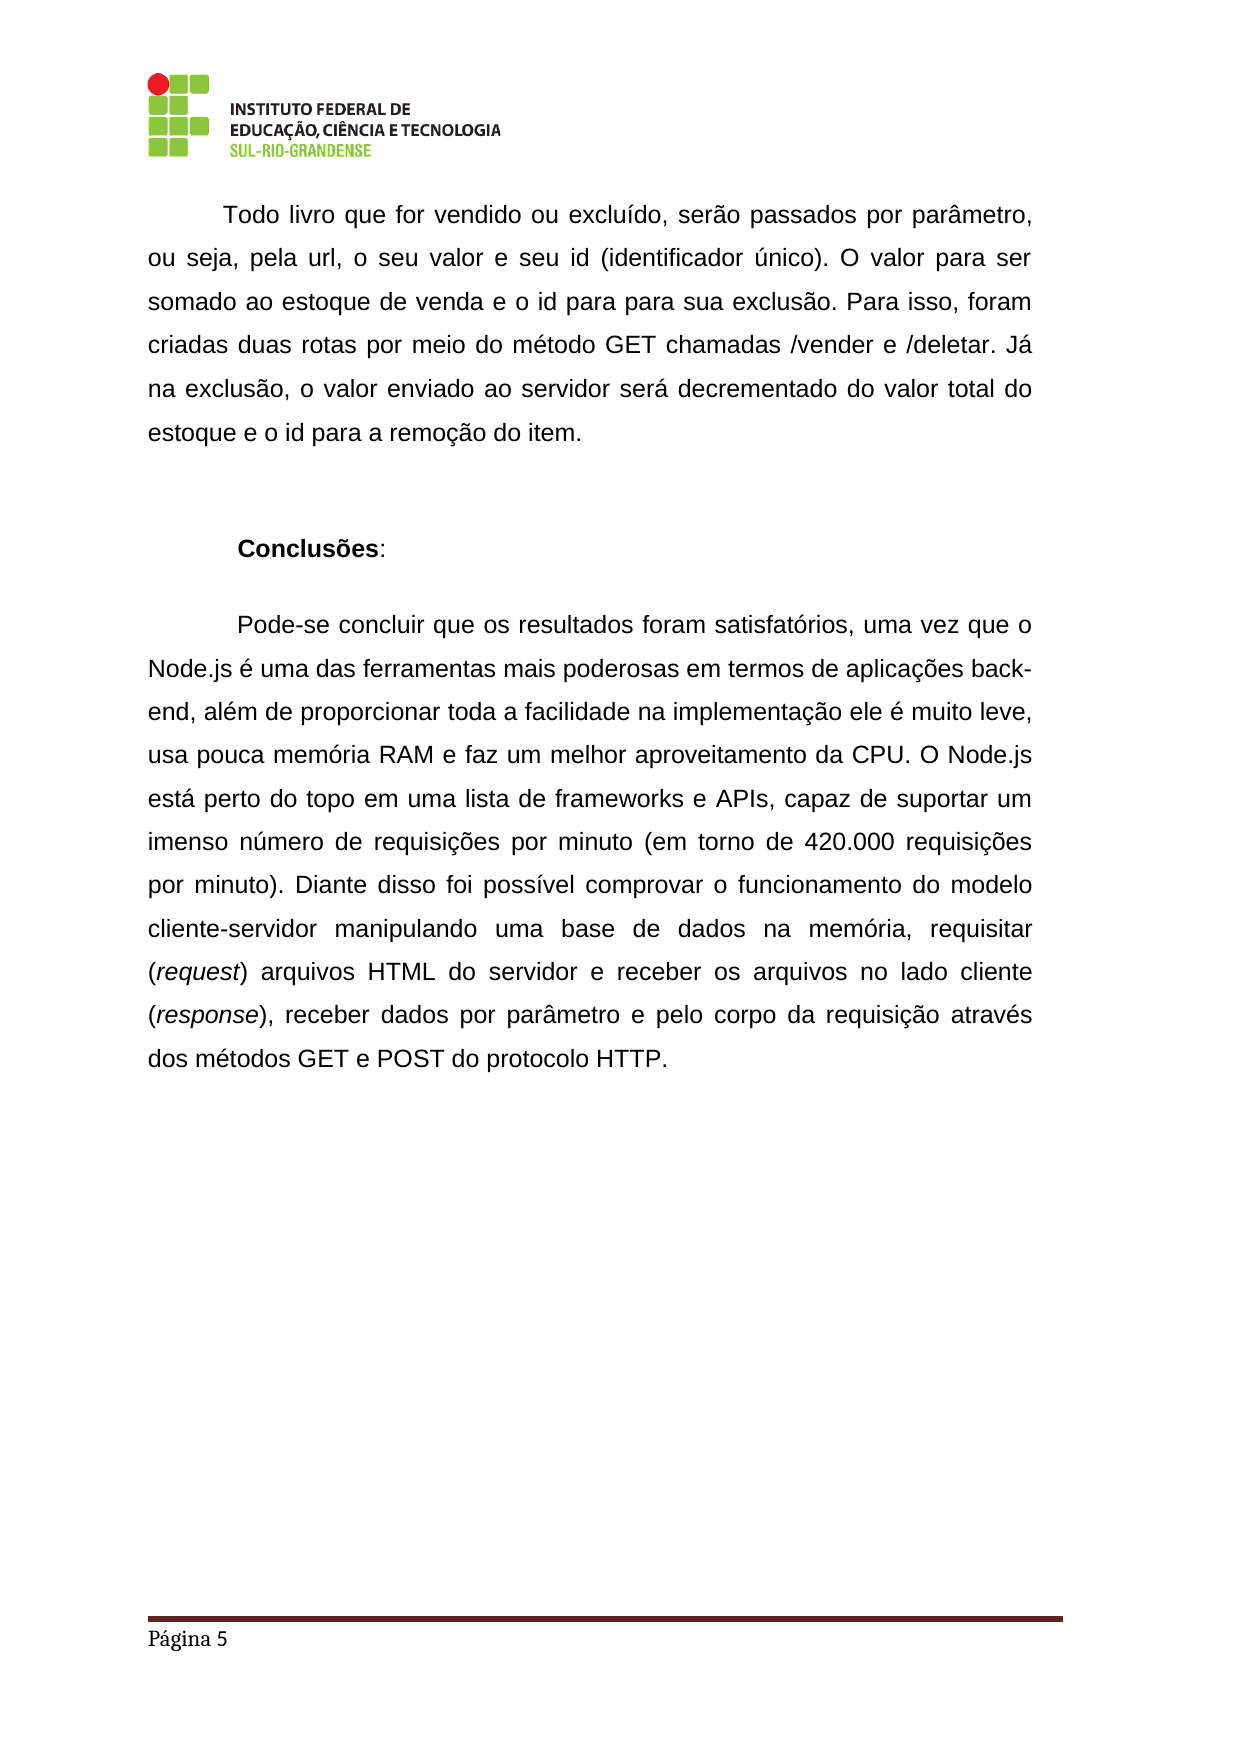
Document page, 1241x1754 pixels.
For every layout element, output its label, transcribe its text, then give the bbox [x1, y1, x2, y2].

text Conclusões: [237, 534, 1063, 562]
picture [147, 73, 501, 157]
text Pode-se concluir que os resultados foram satisfatórios, uma vez que o Node.js é uma das ferramentas mais poderosas em termos de aplicações back-end, além de proporcionar toda a facilidade na implementação ele é muito leve, usa pouca memória RAM e faz um melhor aproveitamento da CPU. O Node.js está perto do topo em uma lista de frameworks e APIs, capaz de suportar um imenso número de requisições por minuto (em torno de 420.000 requisições por minuto). Diante disso foi possível comprovar o funcionamento do modelo cliente-servidor manipulando uma base de dados na memória, requisitar (request) arquivos HTML do servidor e receber os arquivos no lado cliente (response), receber dados por parâmetro e pelo corpo da requisição através dos métodos GET e POST do protocolo HTTP. [148, 611, 1034, 1073]
text Todo livro que for vendido ou excluído, serão passados por parâmetro, ou seja, pela url, o seu valor e seu id (identificador único). O valor para ser somado ao estoque de venda e o id para para sua exclusão. Para isso, foram criadas duas rotas por meio do método GET chamadas /vender e /deletar. Já na exclusão, o valor enviado ao servidor será decrementado do valor total do estoque e o id para a remoção do item. [148, 199, 1034, 447]
